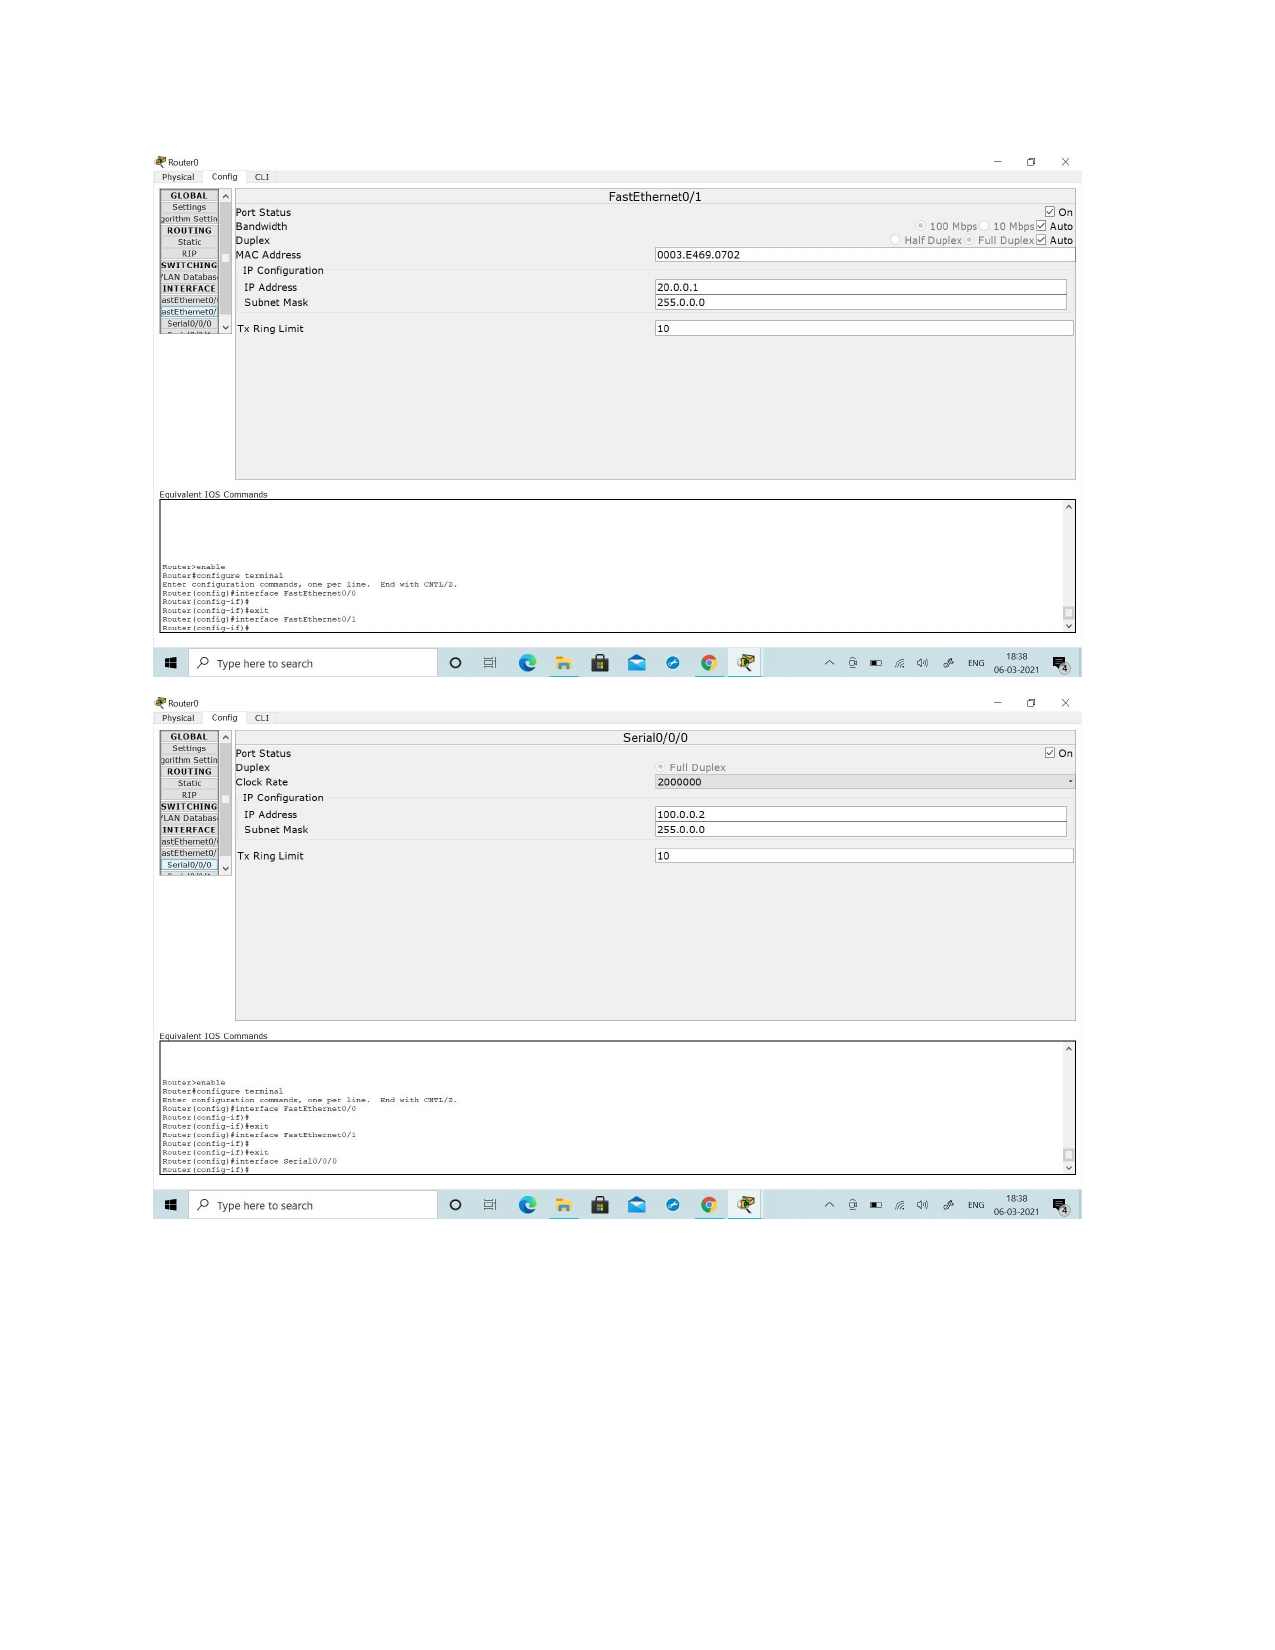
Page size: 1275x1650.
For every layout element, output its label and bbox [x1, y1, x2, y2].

picture [153, 156, 1083, 677]
picture [153, 697, 1083, 1219]
